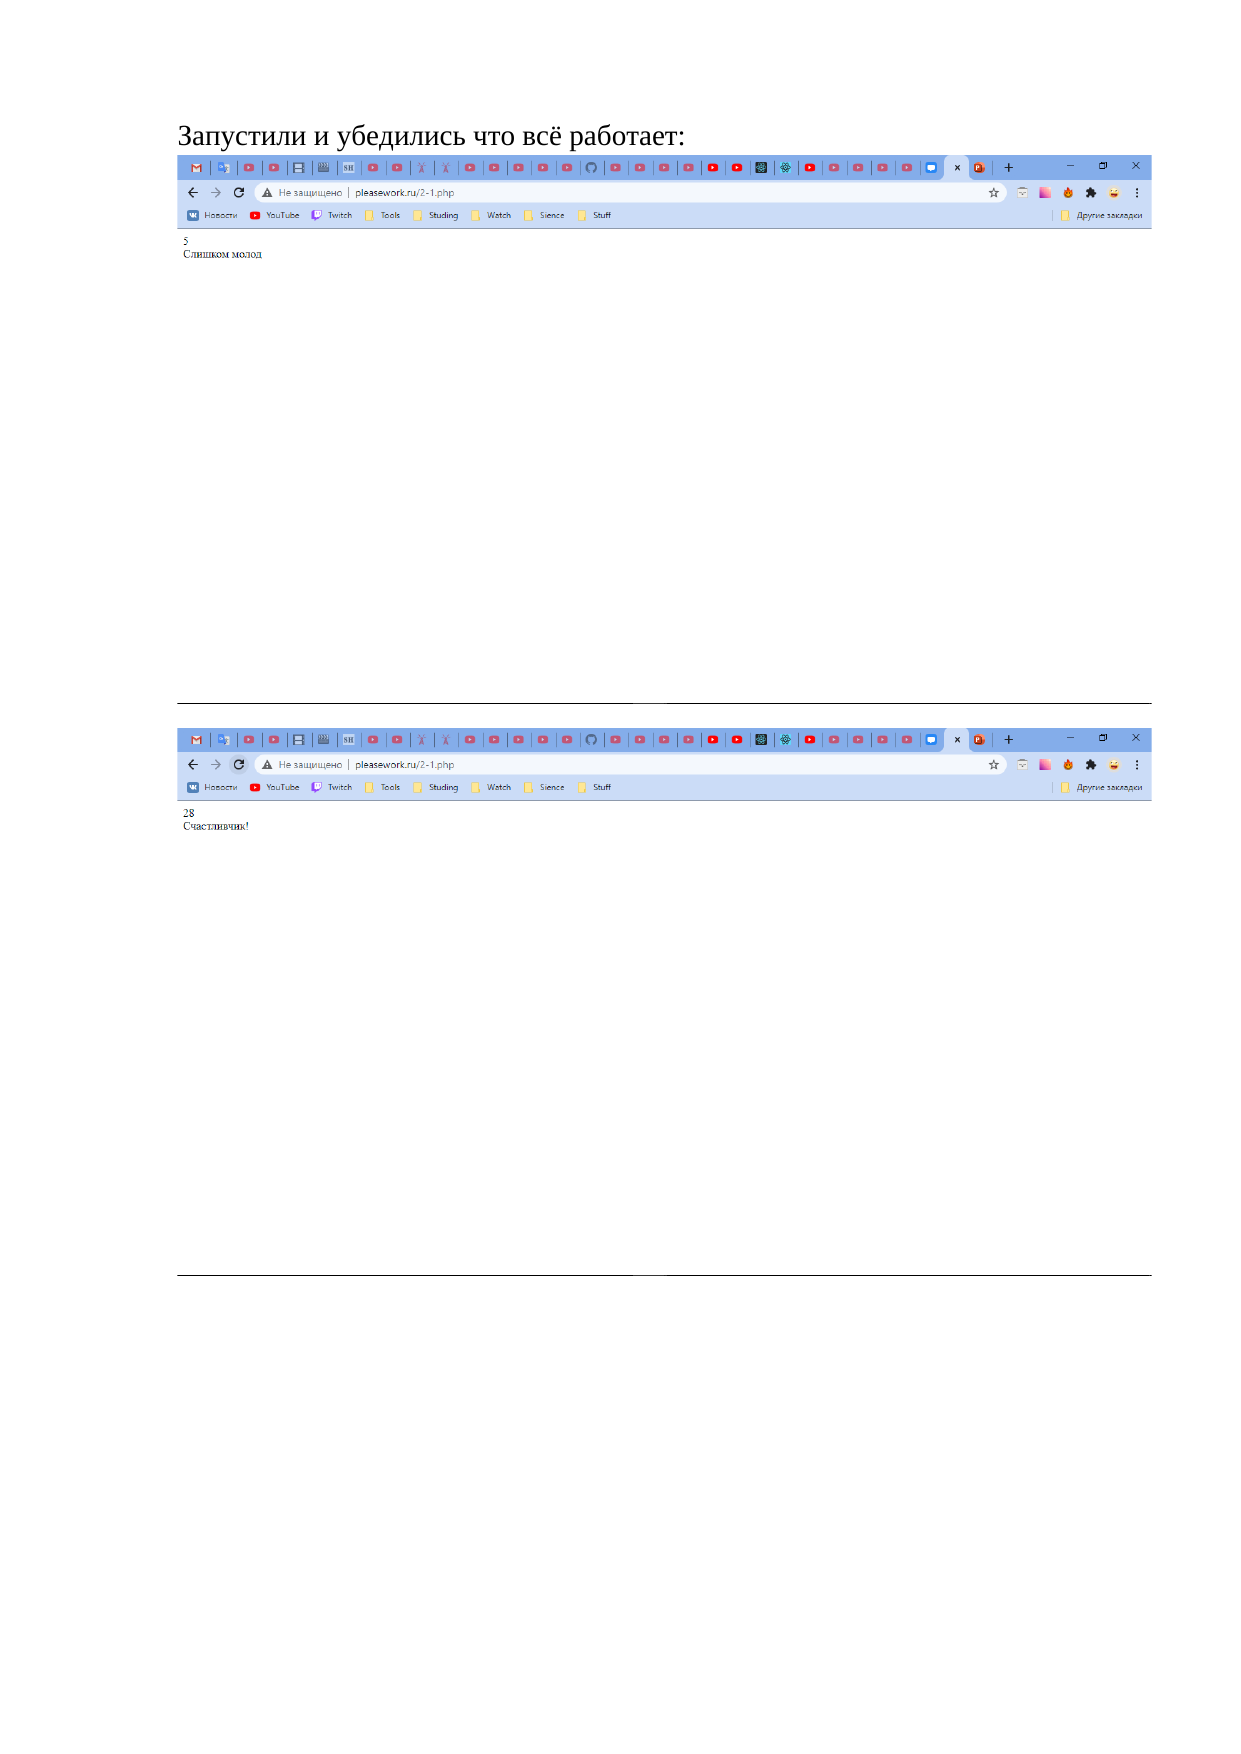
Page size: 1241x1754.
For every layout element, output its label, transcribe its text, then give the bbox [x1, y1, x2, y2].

picture [177, 155, 1152, 704]
text Запустили и убедились что всё работает: [177, 118, 1152, 155]
picture [177, 728, 1152, 1276]
